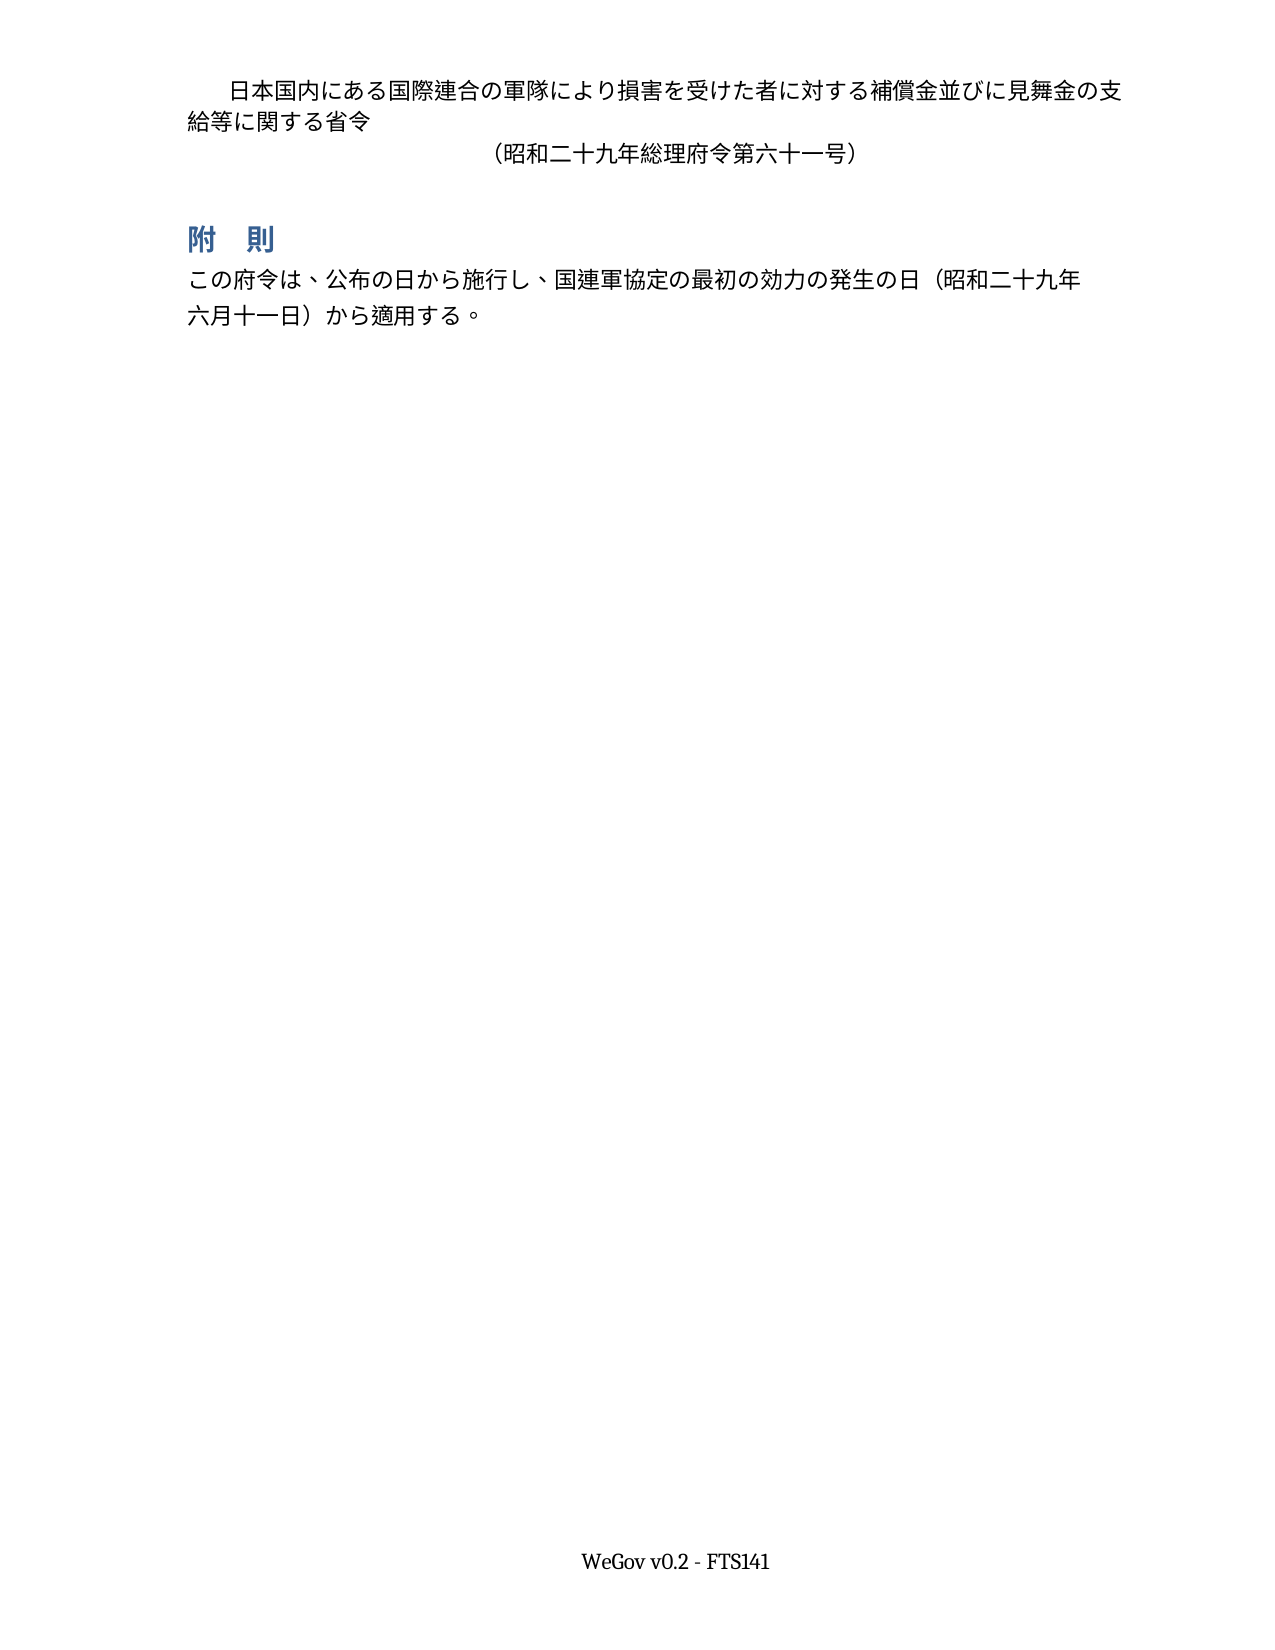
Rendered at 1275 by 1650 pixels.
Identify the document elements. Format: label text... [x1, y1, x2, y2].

text この府令は、公布の日から施行し、国連軍協定の最初の効力の発生の日（昭和二十九年六月十一日）から適用する。 [187, 264, 1087, 332]
subtitle 附 則 [187, 219, 1087, 258]
